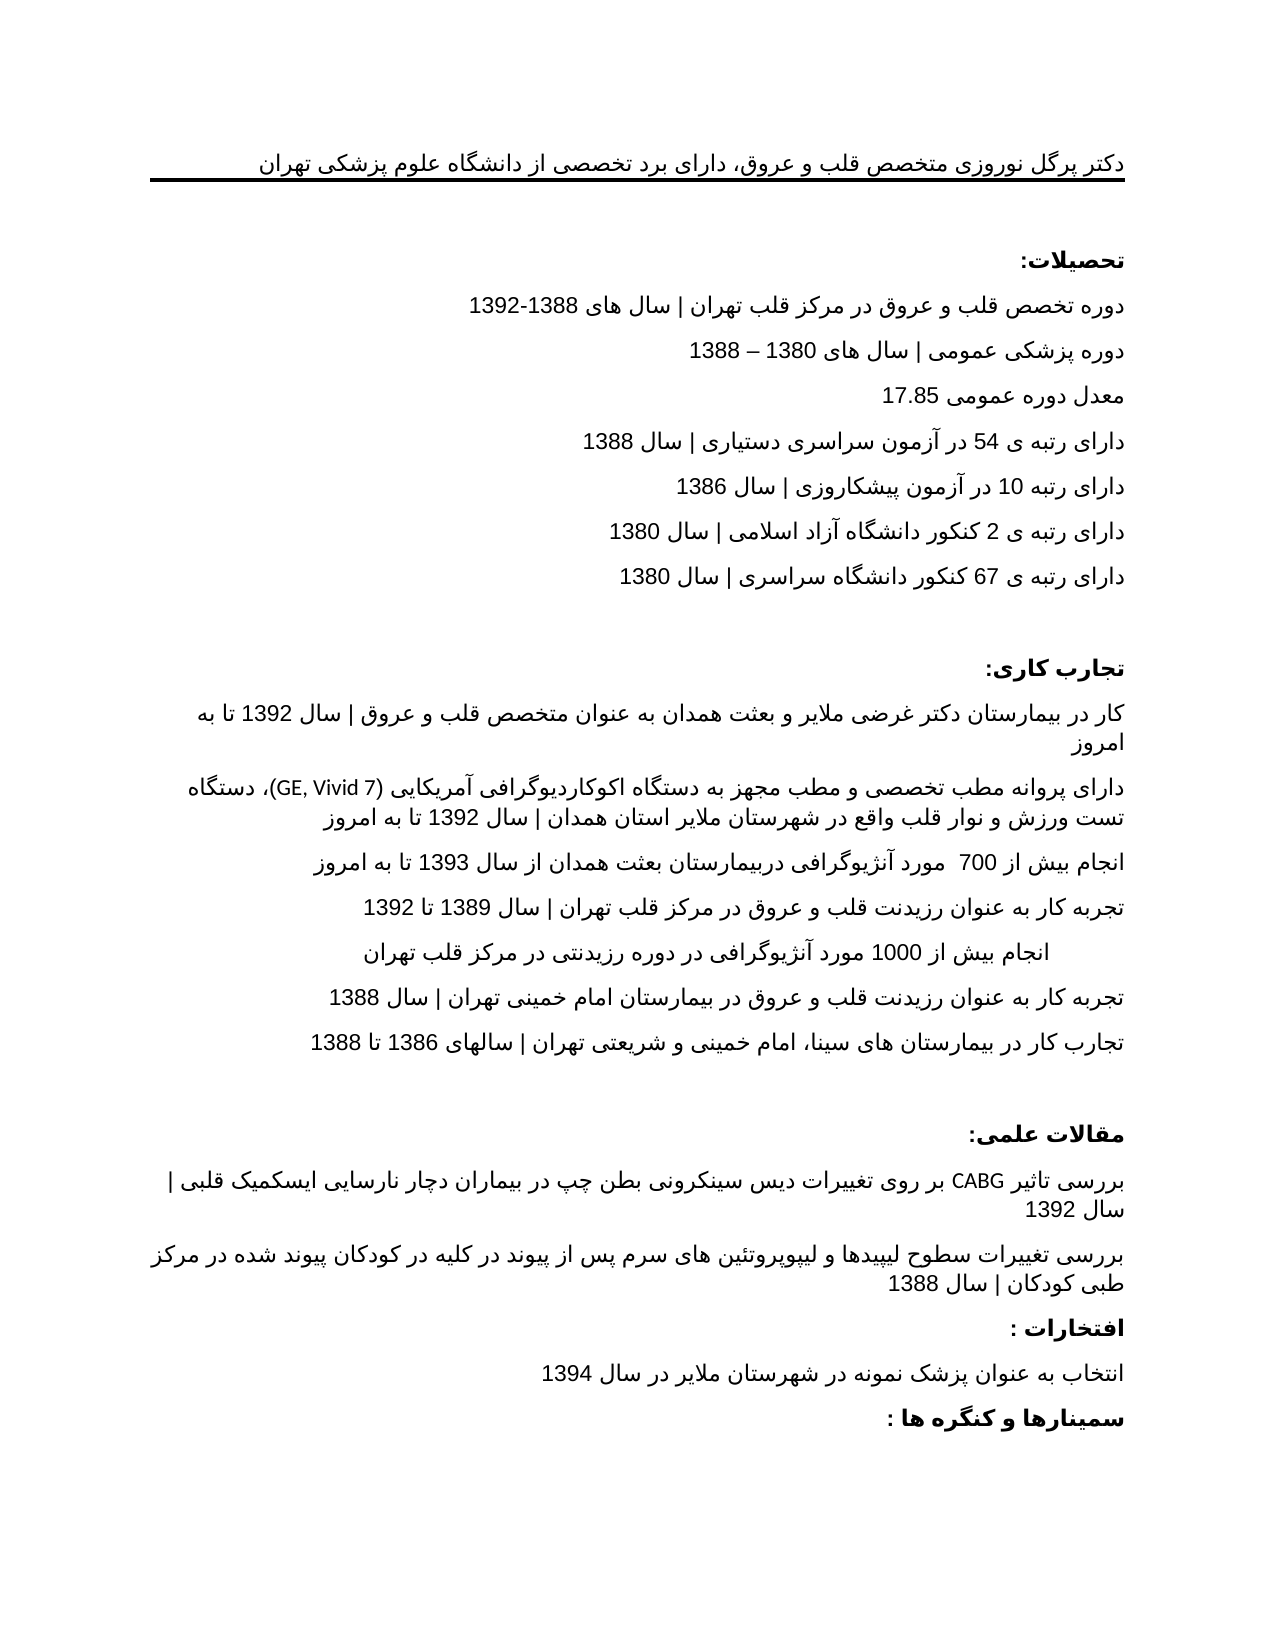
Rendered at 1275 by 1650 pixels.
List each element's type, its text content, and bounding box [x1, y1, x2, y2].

text سمینارها و کنگره ها : [150, 1405, 1125, 1432]
text تحصیلات: [150, 247, 1125, 273]
text دوره تخصص قلب و عروق در مرکز قلب تهران | سال های 1388-1392 [150, 292, 1125, 319]
text انجام بیش از 1000 مورد آنژیوگرافی در دوره رزیدنتی در مرکز قلب تهران [150, 939, 1125, 965]
text دکتر پرگل نوروزی متخصص قلب و عروق، دارای برد تخصصی از دانشگاه علوم پزشکی تهران [150, 150, 1125, 178]
text دارای پروانه مطب تخصصی و مطب مجهز به دستگاه اکوکاردیوگرافی آمریکایی (GE, Vivid 7)، دستگاه تست ورزش و نوار قلب واقع در شهرستان ملایر استان همدان | سال 1392 تا به امروز [150, 773, 1125, 830]
text دارای رتبه ی 54 در آزمون سراسری دستیاری | سال 1388 [150, 428, 1125, 454]
text دارای رتبه ی 67 کنکور دانشگاه سراسری | سال 1380 [150, 563, 1125, 589]
text افتخارات : [150, 1315, 1125, 1341]
text تجربه کار به عنوان رزیدنت قلب و عروق در بیمارستان امام خمینی تهران | سال 1388 [150, 984, 1125, 1010]
text کار در بیمارستان دکتر غرضی ملایر و بعثت همدان به عنوان متخصص قلب و عروق | سال 1392 تا به امروز [150, 700, 1125, 755]
text تجارب کار در بیمارستان های سینا، امام خمینی و شریعتی تهران | سالهای 1386 تا 1388 [150, 1029, 1125, 1056]
text دارای رتبه 10 در آزمون پیشکاروزی | سال 1386 [150, 473, 1125, 499]
text مقالات علمی: [150, 1121, 1125, 1147]
text بررسی تغییرات سطوح لیپیدها و لیپوپروتئین های سرم پس از پیوند در کلیه در کودکان پیوند شده در مرکز طبی کودکان | سال 1388 [150, 1241, 1125, 1296]
text انجام بیش از 700 مورد آنژیوگرافی دربیمارستان بعثت همدان از سال 1393 تا به امروز [150, 849, 1125, 875]
text تجربه کار به عنوان رزیدنت قلب و عروق در مرکز قلب تهران | سال 1389 تا 1392 [150, 894, 1125, 920]
text بررسی تاثیر CABG بر روی تغییرات دیس سینکرونی بطن چپ در بیماران دچار نارسایی ایسکمیک قلبی | سال 1392 [150, 1166, 1125, 1223]
text معدل دوره عمومی 17.85 [150, 382, 1125, 409]
text تجارب کاری: [150, 655, 1125, 681]
text انتخاب به عنوان پزشک نمونه در شهرستان ملایر در سال 1394 [150, 1360, 1125, 1386]
text دارای رتبه ی 2 کنکور دانشگاه آزاد اسلامی | سال 1380 [150, 518, 1125, 544]
text دوره پزشکی عمومی | سال های 1380 – 1388 [150, 337, 1125, 364]
